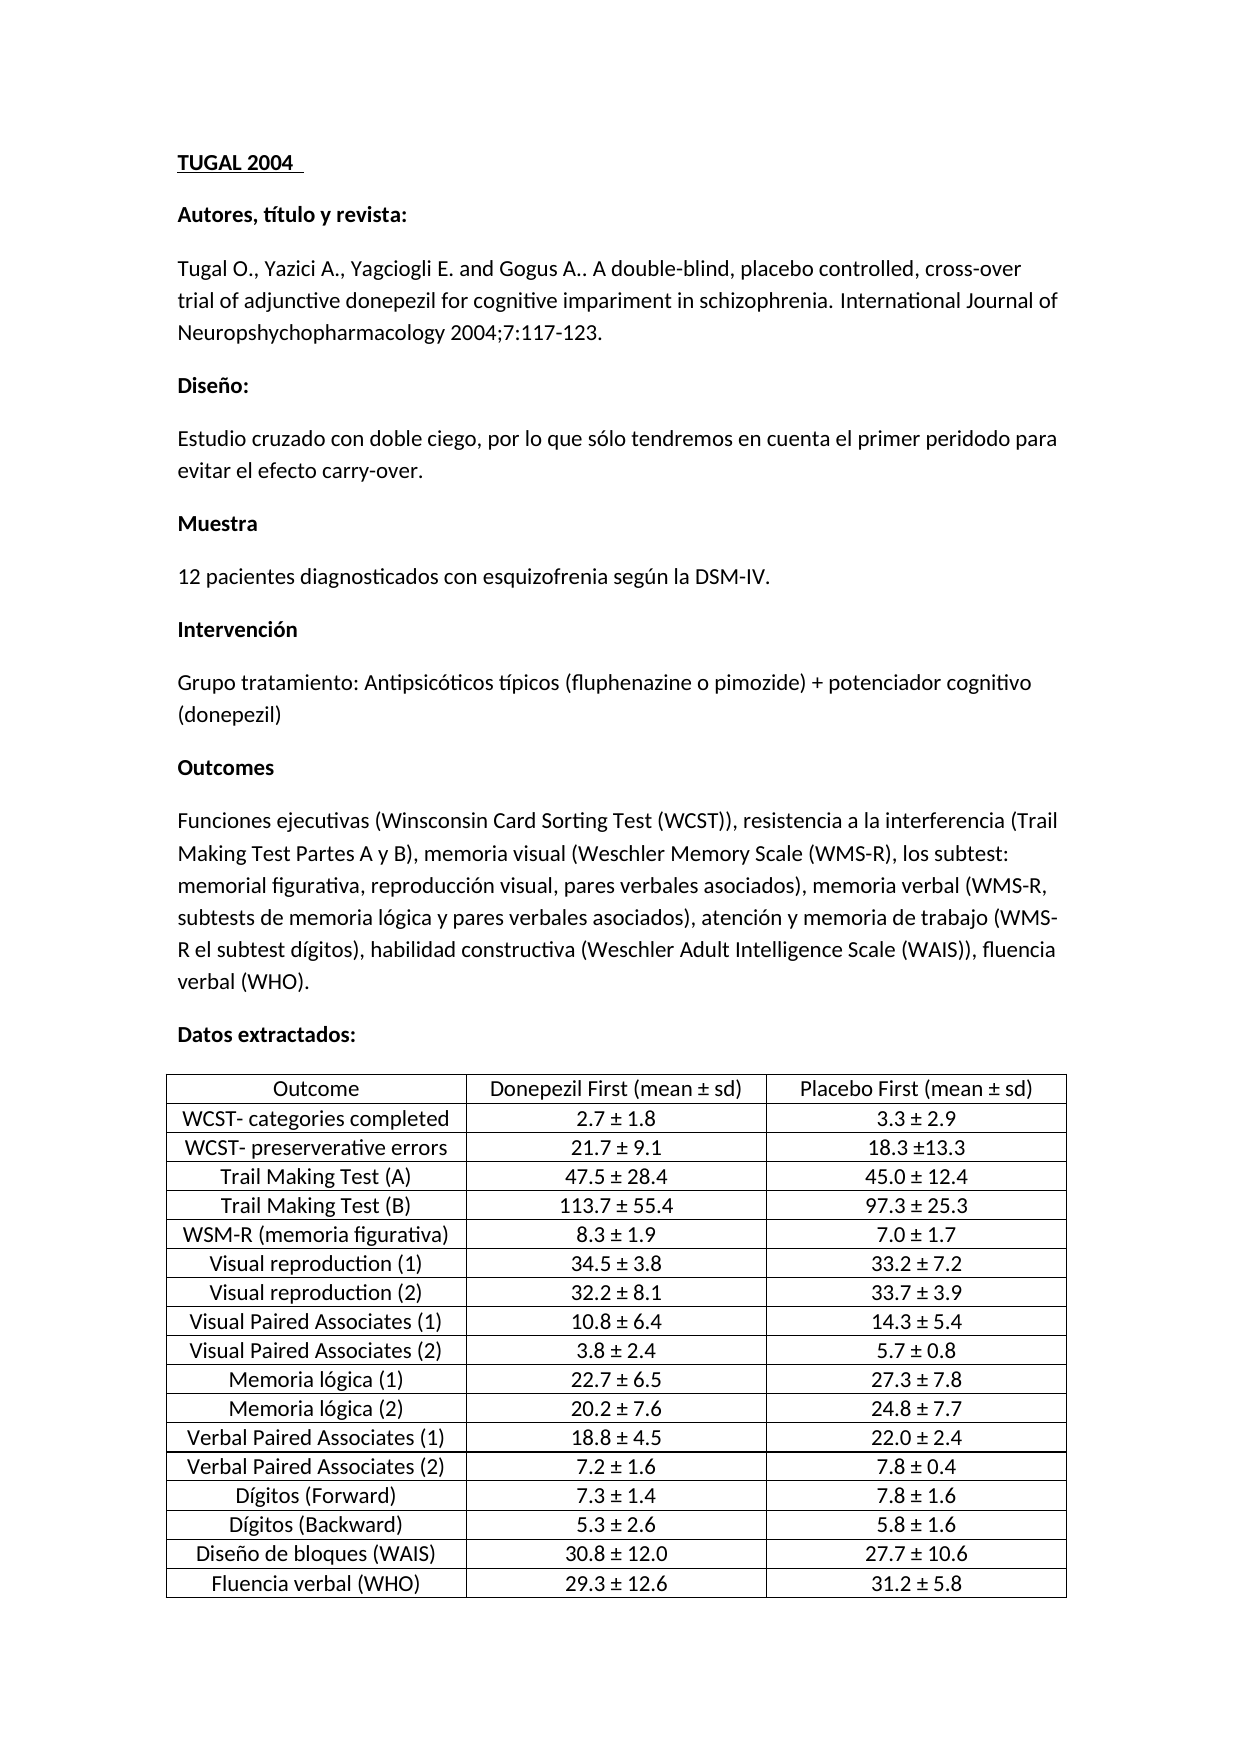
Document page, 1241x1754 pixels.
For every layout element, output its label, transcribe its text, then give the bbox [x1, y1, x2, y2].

table_cell 5.3 ± 2.6 [467, 1511, 766, 1538]
text 12 pacientes diagnosticados con esquizofrenia según la DSM-IV. [177, 562, 1063, 590]
table_cell 3.3 ± 2.9 [767, 1104, 1066, 1132]
table_cell Trail Making Test (B) [167, 1191, 466, 1219]
table_cell 29.3 ± 12.6 [467, 1569, 766, 1597]
text Intervención [177, 615, 1063, 643]
text TUGAL 2004 [177, 148, 1063, 176]
table_cell 45.0 ± 12.4 [767, 1162, 1066, 1190]
table_cell Verbal Paired Associates (1) [167, 1423, 466, 1451]
table_cell 33.2 ± 7.2 [767, 1249, 1066, 1277]
table_cell 18.8 ± 4.5 [467, 1423, 766, 1451]
table_header Placebo First (mean ± sd) [767, 1075, 1066, 1103]
table_cell 27.3 ± 7.8 [767, 1365, 1066, 1393]
table_cell 10.8 ± 6.4 [467, 1307, 766, 1335]
table_cell 31.2 ± 5.8 [767, 1569, 1066, 1597]
text Estudio cruzado con doble ciego, por lo que sólo tendremos en cuenta el primer peridodo para evitar el efecto carry-over. [177, 424, 1063, 484]
text Muestra [177, 509, 1063, 537]
table_cell WCST- categories completed [167, 1104, 466, 1132]
table_cell Fluencia verbal (WHO) [167, 1569, 466, 1597]
table_cell Verbal Paired Associates (2) [167, 1453, 466, 1480]
table_cell Visual Paired Associates (2) [167, 1336, 466, 1364]
table_cell 97.3 ± 25.3 [767, 1191, 1066, 1219]
table_cell 47.5 ± 28.4 [467, 1162, 766, 1190]
table_cell 7.0 ± 1.7 [767, 1220, 1066, 1248]
table_cell 32.2 ± 8.1 [467, 1278, 766, 1306]
table_cell 22.7 ± 6.5 [467, 1365, 766, 1393]
table_cell 34.5 ± 3.8 [467, 1249, 766, 1277]
table_header Outcome [167, 1075, 466, 1103]
table_cell Diseño de bloques (WAIS) [167, 1540, 466, 1568]
table_cell 5.8 ± 1.6 [767, 1511, 1066, 1538]
table_cell Memoria lógica (2) [167, 1394, 466, 1422]
text Autores, título y revista: [177, 201, 1063, 229]
table_cell Visual reproduction (2) [167, 1278, 466, 1306]
table_cell Memoria lógica (1) [167, 1365, 466, 1393]
table_cell 7.3 ± 1.4 [467, 1481, 766, 1509]
table_cell 7.2 ± 1.6 [467, 1453, 766, 1480]
table_cell 7.8 ± 1.6 [767, 1481, 1066, 1509]
table_cell Trail Making Test (A) [167, 1162, 466, 1190]
table_cell 27.7 ± 10.6 [767, 1540, 1066, 1568]
table_cell 21.7 ± 9.1 [467, 1133, 766, 1161]
text Datos extractados: [177, 1021, 1063, 1048]
table_cell 18.3 ±13.3 [767, 1133, 1066, 1161]
table_cell 5.7 ± 0.8 [767, 1336, 1066, 1364]
table_cell 7.8 ± 0.4 [767, 1453, 1066, 1480]
table_cell Visual reproduction (1) [167, 1249, 466, 1277]
table_cell 20.2 ± 7.6 [467, 1394, 766, 1422]
table_cell Visual Paired Associates (1) [167, 1307, 466, 1335]
table_cell 30.8 ± 12.0 [467, 1540, 766, 1568]
text Grupo tratamiento: Antipsicóticos típicos (fluphenazine o pimozide) + potenciador cognitivo (donepezil) [177, 668, 1063, 728]
table_header Donepezil First (mean ± sd) [467, 1075, 766, 1103]
text Tugal O., Yazici A., Yagciogli E. and Gogus A.. A double-blind, placebo controlled, cross-over trial of adjunctive donepezil for cognitive impariment in schizophrenia. International Journal of Neuropshychopharmacology 2004;7:117-123. [177, 254, 1063, 346]
text Funciones ejecutivas (Winsconsin Card Sorting Test (WCST)), resistencia a la interferencia (Trail Making Test Partes A y B), memoria visual (Weschler Memory Scale (WMS-R), los subtest: memorial figurativa, reproducción visual, pares verbales asociados), memoria verbal (WMS-R, subtests de memoria lógica y pares verbales asociados), atención y memoria de trabajo (WMS-R el subtest dígitos), habilidad constructiva (Weschler Adult Intelligence Scale (WAIS)), fluencia verbal (WHO). [177, 807, 1063, 996]
table_cell 14.3 ± 5.4 [767, 1307, 1066, 1335]
table_cell WCST- preserverative errors [167, 1133, 466, 1161]
table_cell 24.8 ± 7.7 [767, 1394, 1066, 1422]
table_cell 8.3 ± 1.9 [467, 1220, 766, 1248]
table_cell 113.7 ± 55.4 [467, 1191, 766, 1219]
table_cell 33.7 ± 3.9 [767, 1278, 1066, 1306]
table_cell 2.7 ± 1.8 [467, 1104, 766, 1132]
text Outcomes [177, 753, 1063, 782]
table_cell 3.8 ± 2.4 [467, 1336, 766, 1364]
table_cell Dígitos (Backward) [167, 1511, 466, 1538]
table_cell WSM-R (memoria figurativa) [167, 1220, 466, 1248]
table_cell 22.0 ± 2.4 [767, 1423, 1066, 1451]
text Diseño: [177, 371, 1063, 399]
table_cell Dígitos (Forward) [167, 1481, 466, 1509]
